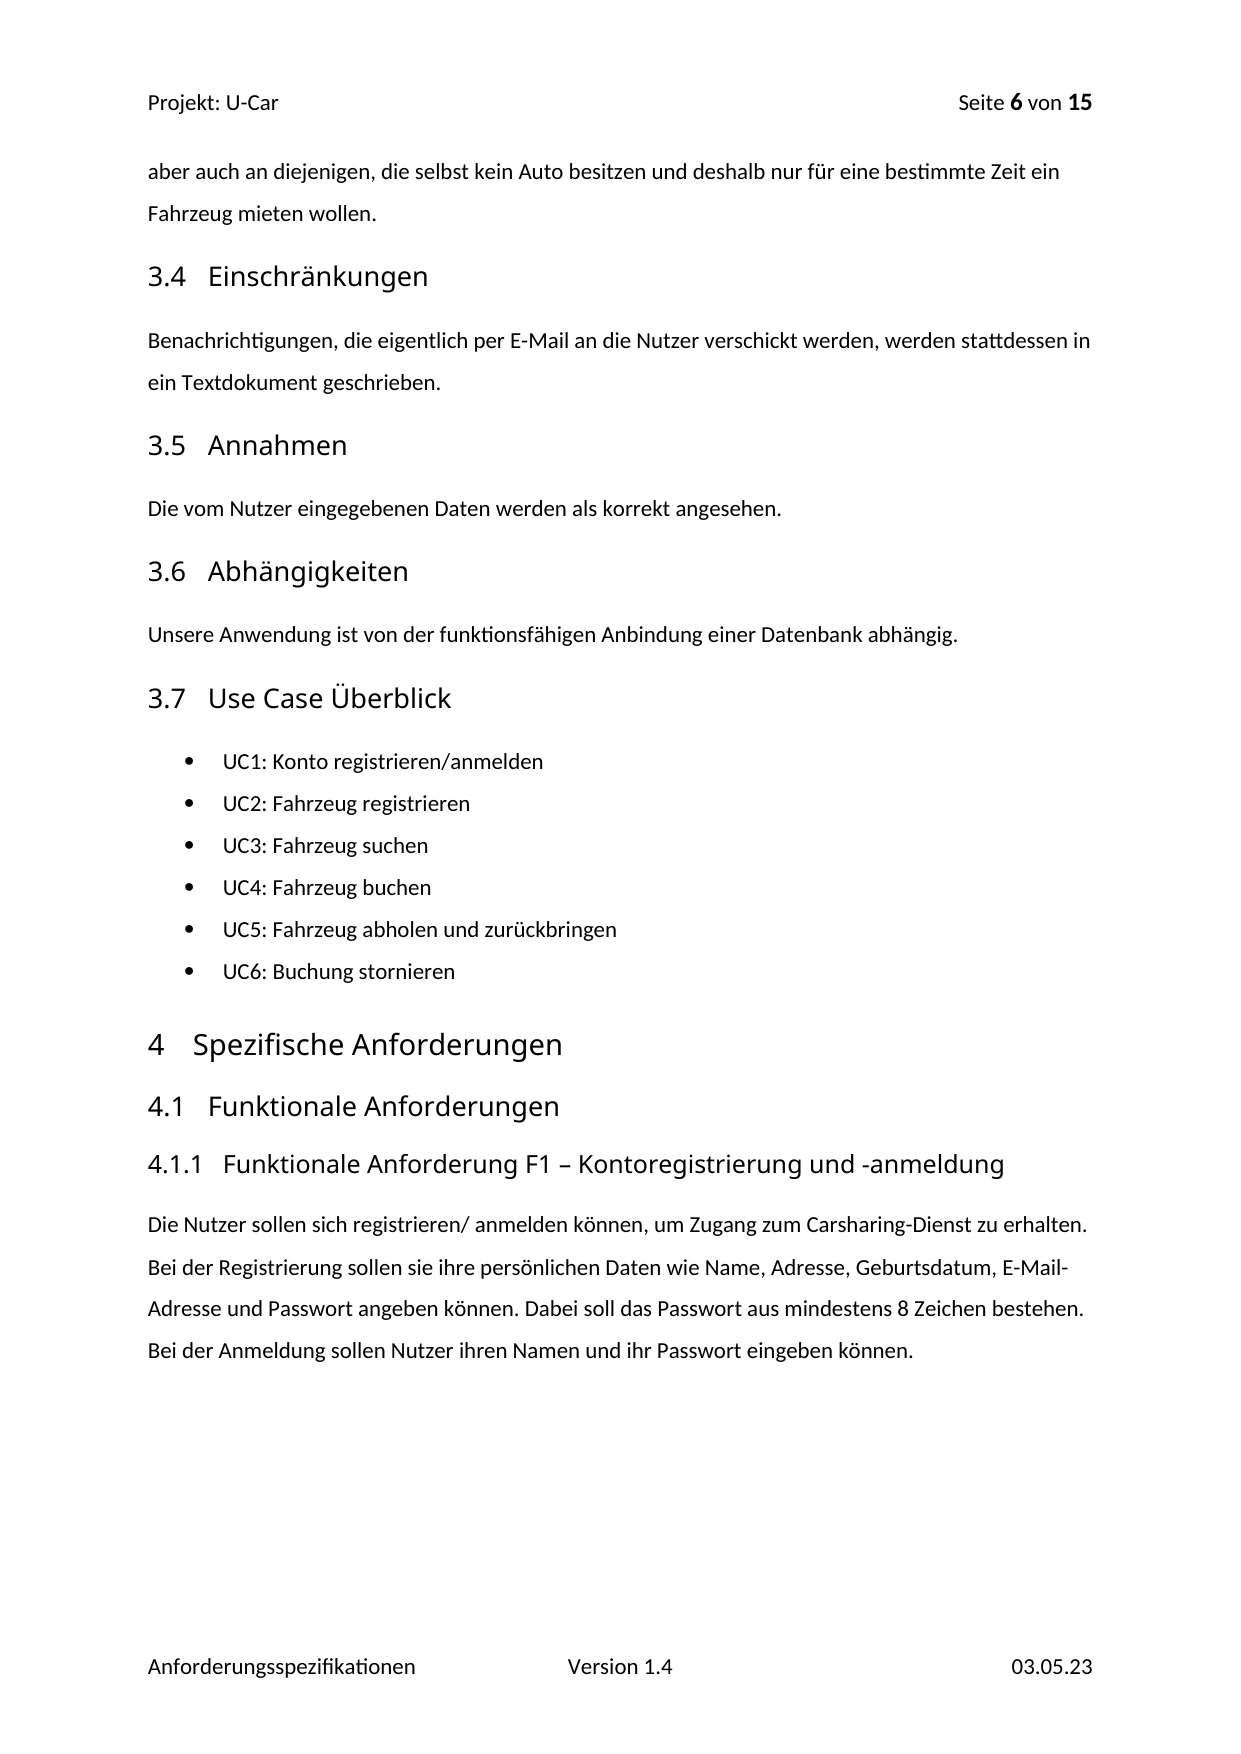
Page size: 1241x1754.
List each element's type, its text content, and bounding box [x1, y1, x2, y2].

list UC2: Fahrzeug registrieren [185, 789, 1093, 817]
list UC1: Konto registrieren/anmelden [185, 747, 1093, 775]
subtitle Use Case Überblick [148, 679, 1093, 716]
list UC3: Fahrzeug suchen [185, 831, 1093, 859]
text Unsere Anwendung ist von der funktionsfähigen Anbindung einer Datenbank abhängig. [148, 621, 1093, 649]
subtitle Einschränkungen [148, 258, 1093, 295]
text Die vom Nutzer eingegebenen Daten werden als korrekt angesehen. [148, 494, 1093, 522]
list UC6: Buchung stornieren [185, 957, 1093, 985]
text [148, 157, 1093, 227]
subtitle Funktionale Anforderungen [148, 1088, 1093, 1124]
subtitle Abhängigkeiten [148, 553, 1093, 590]
subtitle Spezifische Anforderungen [148, 1024, 1093, 1064]
text Benachrichtigungen, die eigentlich per E-Mail an die Nutzer verschickt werden, werden stattdessen in ein Textdokument geschrieben. [148, 326, 1093, 396]
subtitle Funktionale Anforderung F1 – Kontoregistrierung und -anmeldung [148, 1147, 1093, 1181]
text Die Nutzer sollen sich registrieren/ anmelden können, um Zugang zum Carsharing-Dienst zu erhalten. Bei der Registrierung sollen sie ihre persönlichen Daten wie Name, Adresse, Geburtsdatum, E-Mail-Adresse und Passwort angeben können. Dabei soll das Passwort aus mindestens 8 Zeichen bestehen. Bei der Anmeldung sollen Nutzer ihren Namen und ihr Passwort eingeben können. [148, 1211, 1093, 1364]
list UC4: Fahrzeug buchen [185, 873, 1093, 901]
subtitle Annahmen [148, 426, 1093, 463]
list UC5: Fahrzeug abholen und zurückbringen [185, 915, 1093, 943]
